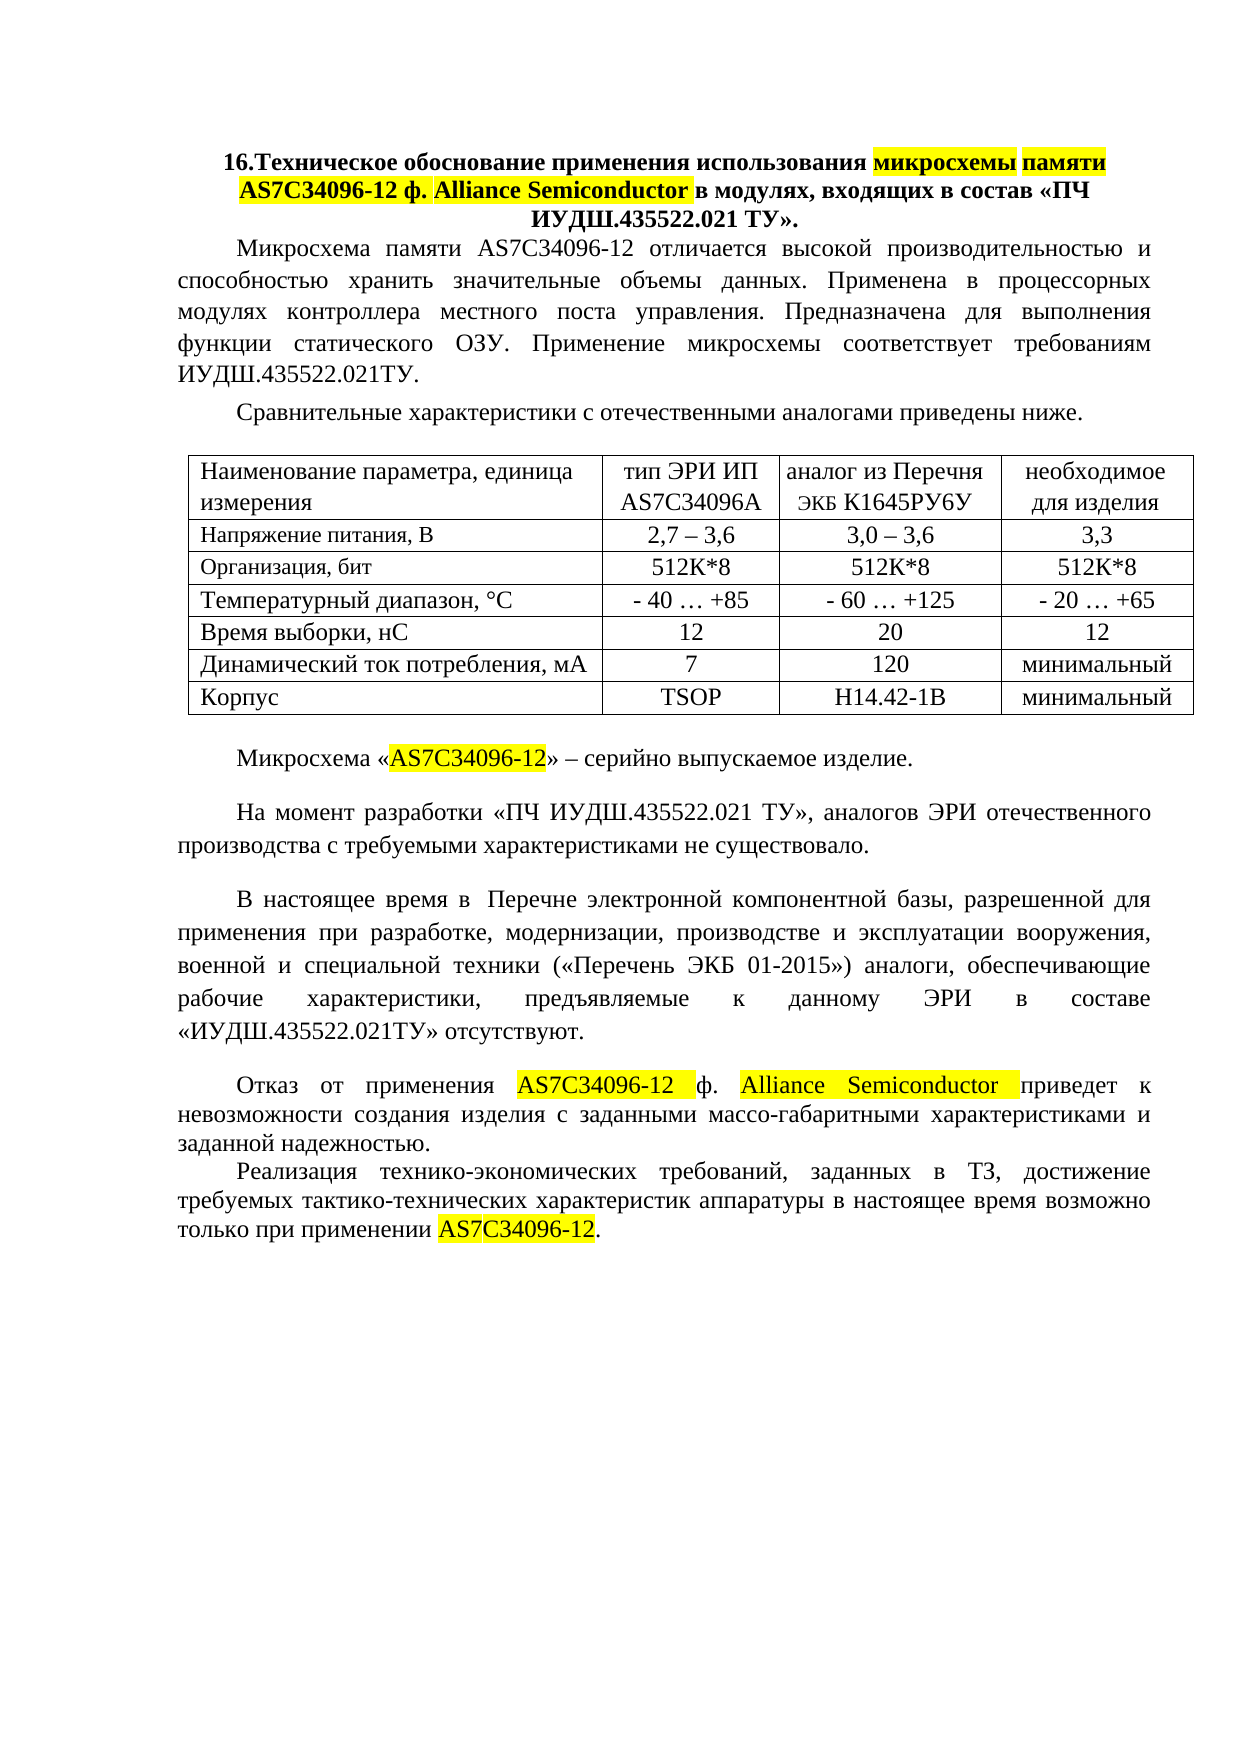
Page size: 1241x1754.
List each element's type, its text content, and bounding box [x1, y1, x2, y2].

table_cell 12 [1002, 617, 1193, 648]
table_cell - 40 … +85 [603, 585, 779, 616]
table_cell 512К*8 [603, 552, 779, 584]
table_cell 7 [603, 650, 779, 681]
table_cell Н14.42-1В [780, 682, 1001, 714]
table_cell 3,3 [1002, 520, 1193, 551]
table_cell Динамический ток потребления, мА [189, 650, 602, 681]
text Реализация технико-экономических требований, заданных в ТЗ, достижение требуемых тактико-технических характеристик аппаратуры в настоящее время возможно только при применении AS7C34096-12. [177, 1156, 1152, 1243]
table_header Наименование параметра, единица измерения [189, 456, 602, 519]
text Сравнительные характеристики с отечественными аналогами приведены ниже. [177, 397, 1152, 426]
text Микросхема «AS7C34096-12» – серийно выпускаемое изделие. [177, 743, 1152, 772]
table_cell 20 [780, 617, 1001, 648]
table_cell минимальный [1002, 682, 1193, 714]
table_cell - 20 … +65 [1002, 585, 1193, 616]
table_cell 120 [780, 650, 1001, 681]
text 16.Техническое обоснование применения использования микросхемы памяти AS7C34096-12 ф. Alliance Semiconductor в модулях, входящих в состав «ПЧ ИУДШ.435522.021 ТУ». [177, 147, 1152, 233]
table_cell 512К*8 [1002, 552, 1193, 584]
table_cell Корпус [189, 682, 602, 714]
table_header аналог из Перечня ЭКБ К1645РУ6У [780, 456, 1001, 519]
table_header необходимое для изделия [1002, 456, 1193, 519]
table_cell 2,7 – 3,6 [603, 520, 779, 551]
table_cell 3,0 – 3,6 [780, 520, 1001, 551]
table_header тип ЭРИ ИП AS7C34096A [603, 456, 779, 519]
text Микросхема памяти AS7C34096-12 отличается высокой производительностью и способностью хранить значительные объемы данных. Применена в процессорных модулях контроллера местного поста управления. Предназначена для выполнения функции статического ОЗУ. Применение микросхемы соответствует требованиям ИУДШ.435522.021ТУ. [177, 233, 1152, 388]
table_cell минимальный [1002, 650, 1193, 681]
text На момент разработки «ПЧ ИУДШ.435522.021 ТУ», аналогов ЭРИ отечественного производства с требуемыми характеристиками не существовало. [177, 797, 1152, 859]
table_cell - 60 … +125 [780, 585, 1001, 616]
table_cell 12 [603, 617, 779, 648]
table_cell Организация, бит [189, 552, 602, 584]
table_cell 512К*8 [780, 552, 1001, 584]
text Отказ от применения AS7C34096-12 ф. Alliance Semiconductor приведет к невозможности создания изделия с заданными массо-габаритными характеристиками и заданной надежностью. [177, 1070, 1152, 1156]
table_cell TSOP [603, 682, 779, 714]
table_cell Температурный диапазон, °С [189, 585, 602, 616]
text В настоящее время в Перечне электронной компонентной базы, разрешенной для применения при разработке, модернизации, производстве и эксплуатации вооружения, военной и специальной техники («Перечень ЭКБ 01-2015») аналоги, обеспечивающие рабочие характеристики, предъявляемые к данному ЭРИ в составе «ИУДШ.435522.021ТУ» отсутствуют. [177, 884, 1152, 1045]
table_cell Напряжение питания, В [189, 520, 602, 551]
table_cell Время выборки, нС [189, 617, 602, 648]
